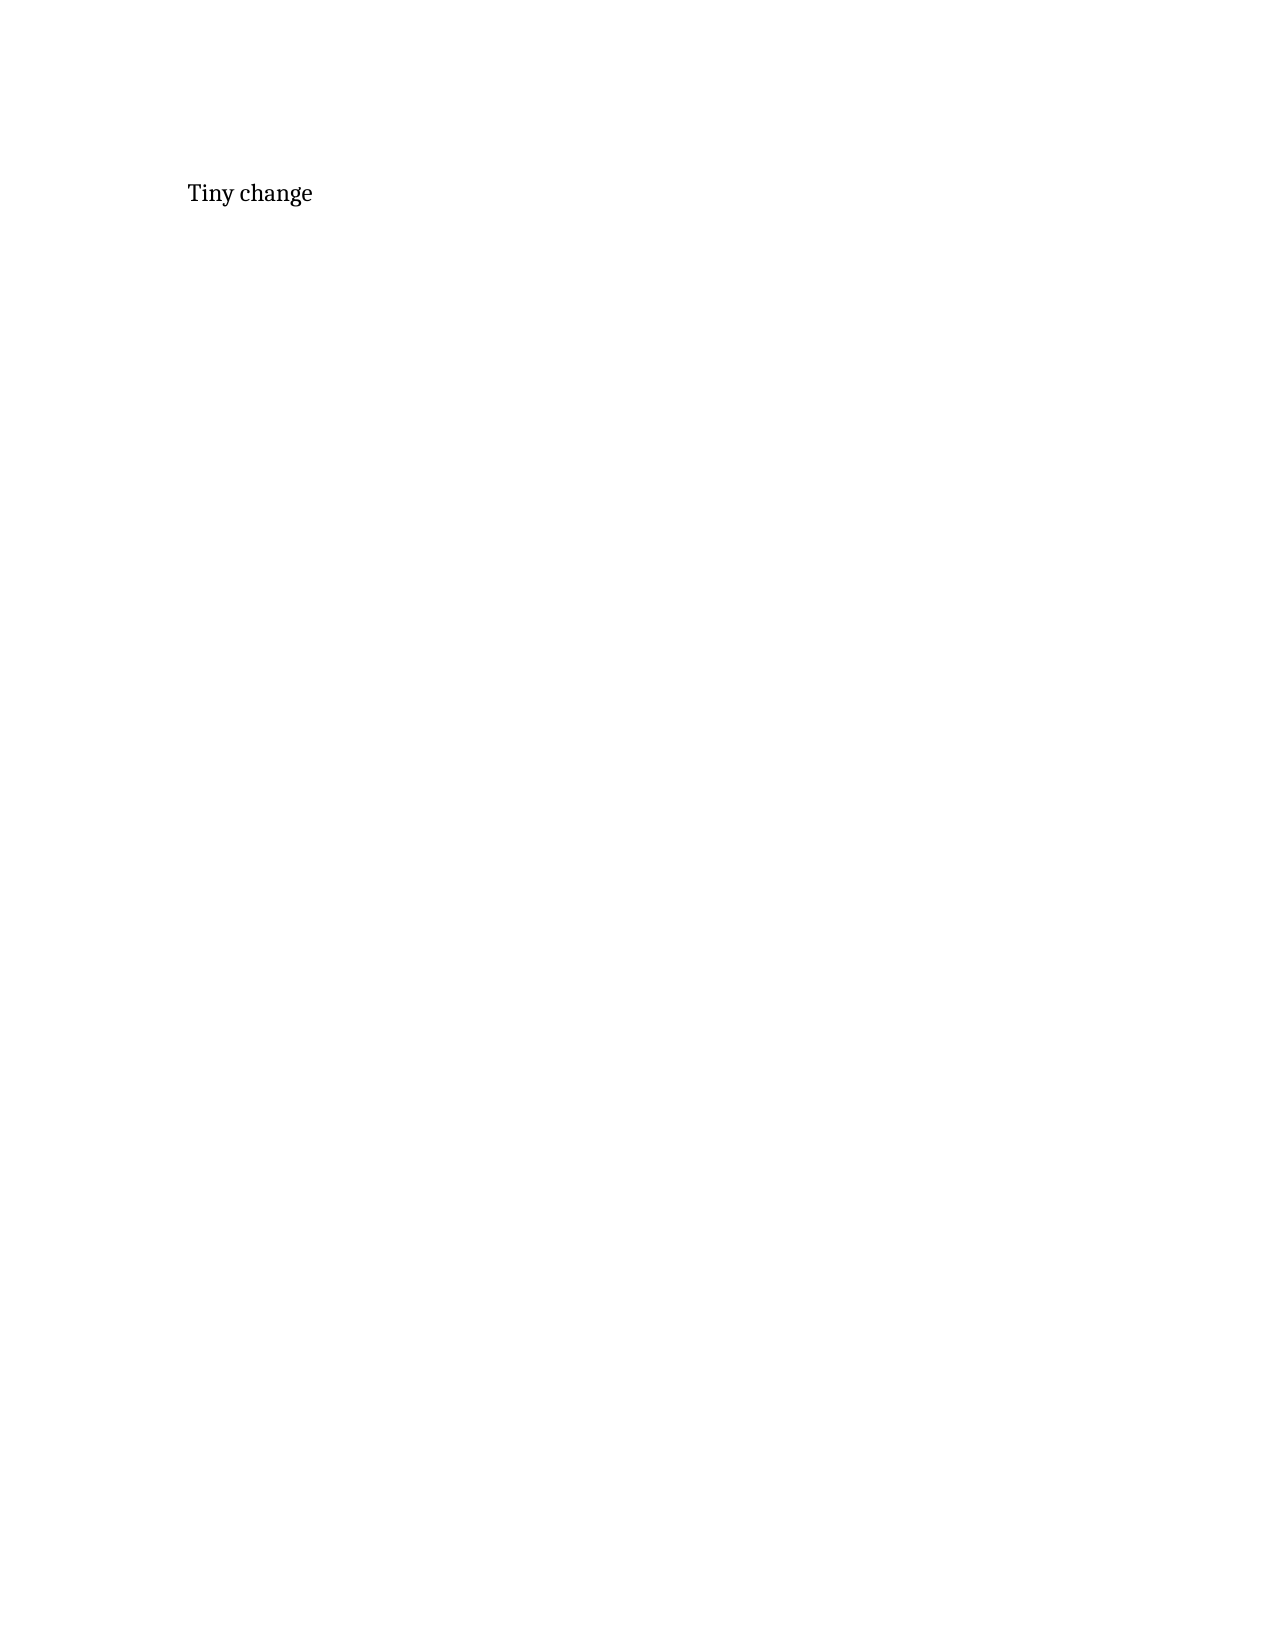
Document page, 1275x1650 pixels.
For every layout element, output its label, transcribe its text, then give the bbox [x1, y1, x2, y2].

text Tiny change [187, 179, 1087, 207]
